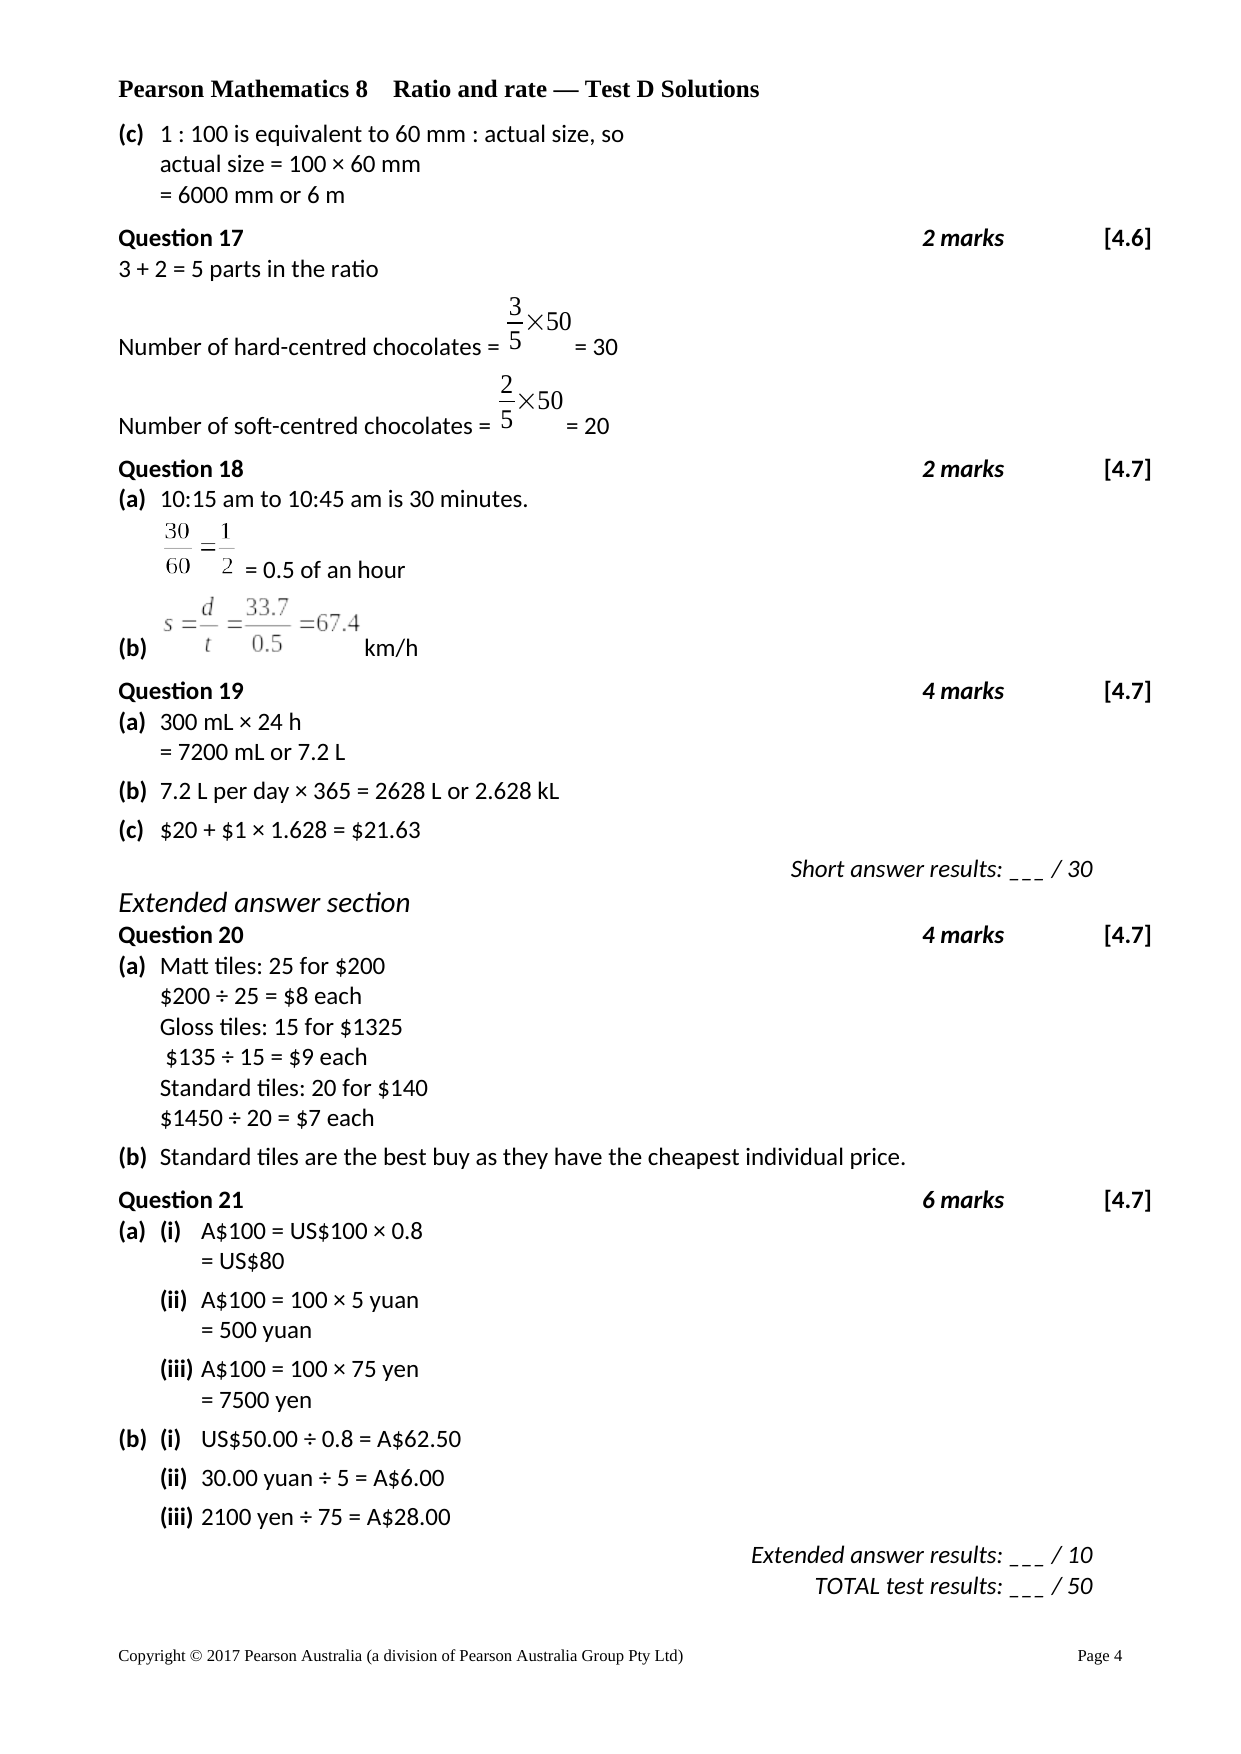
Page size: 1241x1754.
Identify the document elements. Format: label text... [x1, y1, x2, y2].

text Number of hard-centred chocolates = = 30 [118, 292, 1122, 362]
text (a) 300 mL × 24 h = 7200 mL or 7.2 L [118, 706, 1122, 767]
text (b) km/h [118, 593, 1122, 663]
text (ii) A$100 = 100 × 5 yuan = 500 yuan [159, 1284, 1122, 1345]
subtitle Question 21 6 marks [4.7] [118, 1184, 1122, 1215]
text (b) Standard tiles are the best buy as they have the cheapest individual price. [118, 1141, 1122, 1172]
text (iii) 2100 yen ÷ 75 = A$28.00 [159, 1501, 1122, 1531]
text (a) (i) A$100 = US$100 × 0.8 = US$80 [118, 1215, 1122, 1276]
subtitle Question 17 2 marks [4.6] [118, 222, 1122, 253]
text Number of soft-centred chocolates = = 20 [118, 370, 1122, 441]
text (a) 10:15 am to 10:45 am is 30 minutes. = 0.5 of an hour [118, 483, 1122, 584]
text TOTAL test results: ___ / 50 [118, 1570, 1092, 1601]
subtitle Question 20 4 marks [4.7] [118, 919, 1122, 950]
text 3 + 2 = 5 parts in the ratio [118, 253, 1122, 283]
text (b) 7.2 L per day × 365 = 2628 L or 2.628 kL [118, 775, 1122, 806]
text (ii) 30.00 yuan ÷ 5 = A$6.00 [159, 1462, 1122, 1492]
subtitle Extended answer section [118, 884, 1122, 919]
text (b) (i) US$50.00 ÷ 0.8 = A$62.50 [118, 1423, 1122, 1453]
text (c) 1 : 100 is equivalent to 60 mm : actual size, so actual size = 100 × 60 mm = 6000 mm or 6 m [118, 118, 1122, 210]
subtitle Question 19 4 marks [4.7] [118, 676, 1122, 706]
subtitle Question 18 2 marks [4.7] [118, 453, 1122, 483]
text (a) Matt tiles: 25 for $200 $200 ÷ 25 = $8 each Gloss tiles: 15 for $1325 $135 ÷ 15 = $9 each Standard tiles: 20 for $140 $1450 ÷ 20 = $7 each [118, 950, 1122, 1133]
text (c) $20 + $1 × 1.628 = $21.63 [118, 814, 1122, 845]
text Short answer results: ___ / 30 [118, 853, 1092, 884]
text Extended answer results: ___ / 10 [118, 1539, 1092, 1570]
text (iii) A$100 = 100 × 75 yen = 7500 yen [159, 1353, 1122, 1414]
